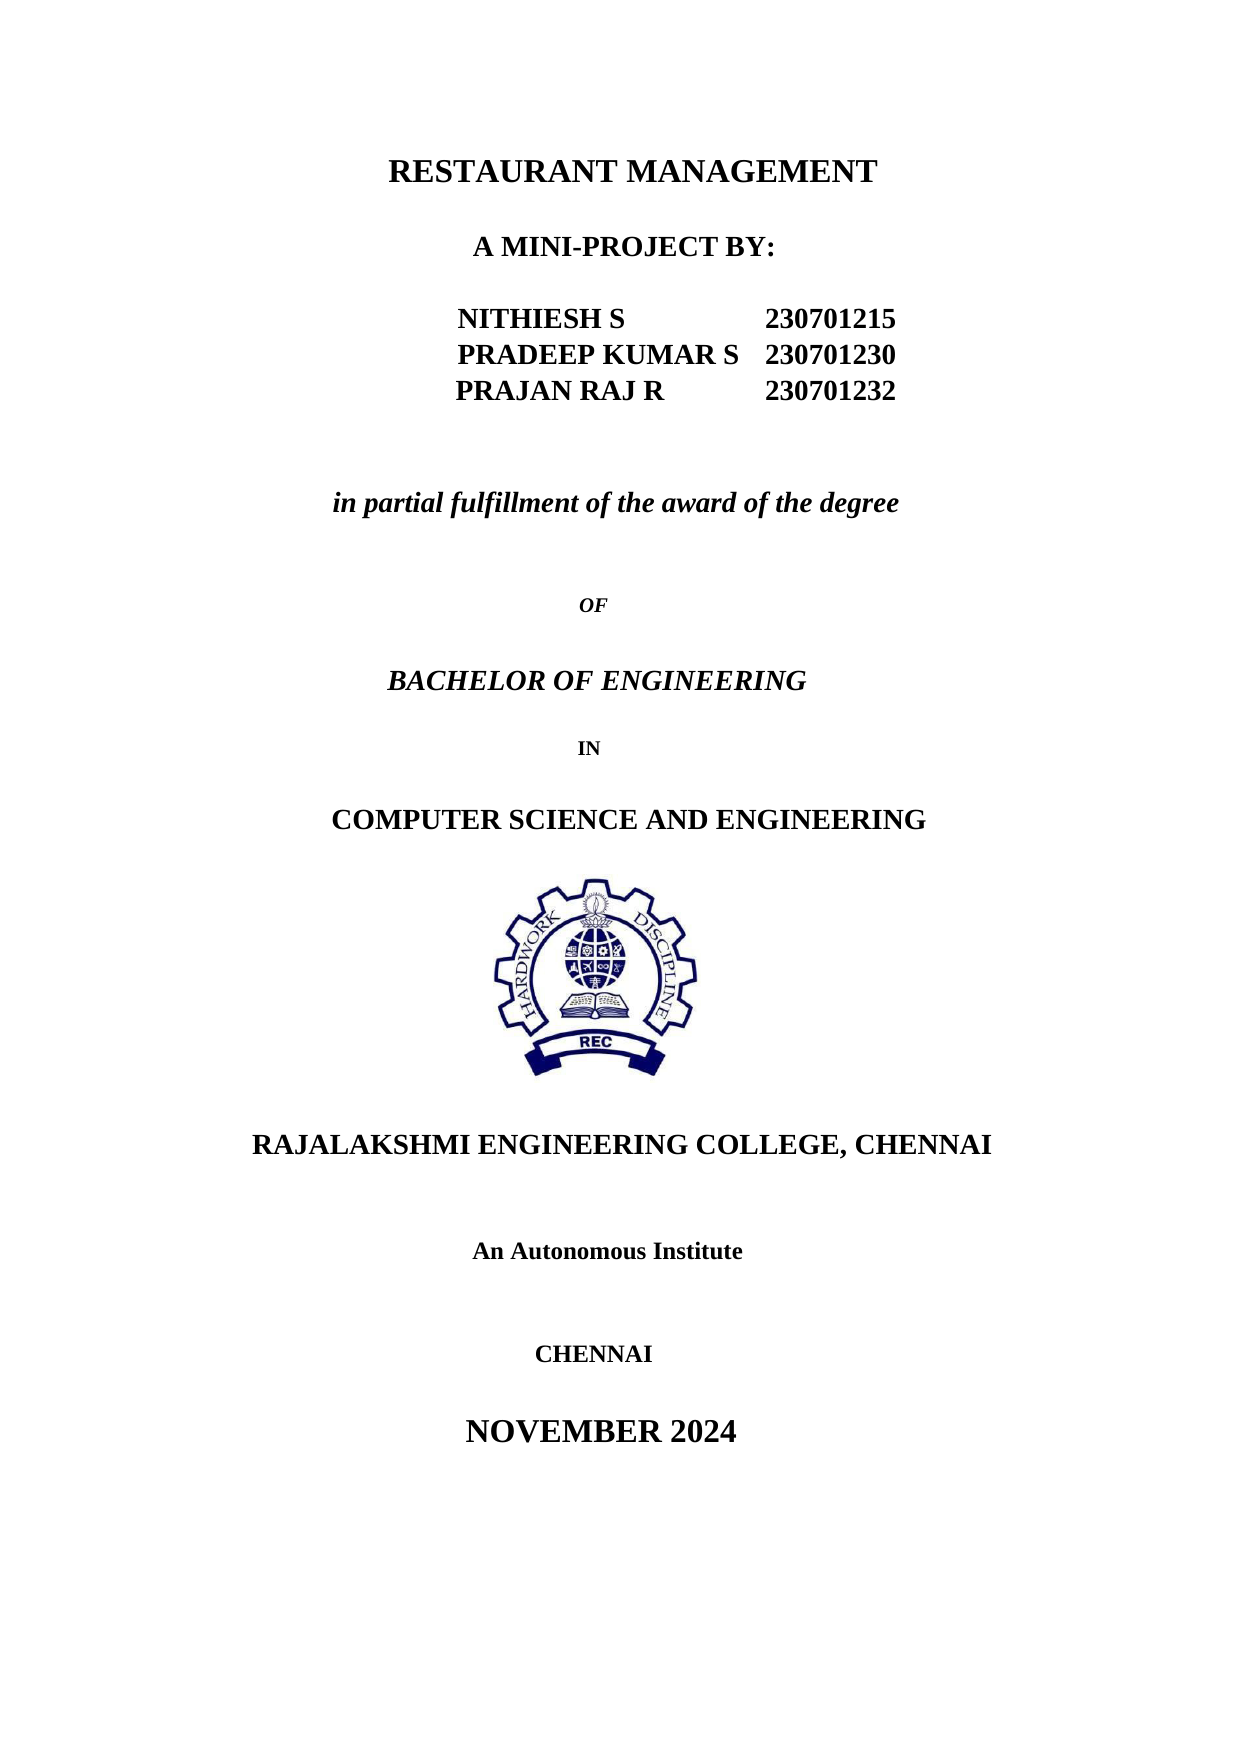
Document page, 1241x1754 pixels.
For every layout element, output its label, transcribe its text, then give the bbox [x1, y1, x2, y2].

picture [482, 874, 701, 1083]
text PRADEEP KUMAR S 230701230 [82, 337, 1170, 371]
text An Autonomous Institute [83, 1236, 1119, 1264]
subtitle RESTAURANT MANAGEMENT [82, 151, 1158, 189]
subtitle BACHELOR OF ENGINEERING [82, 663, 1172, 697]
text OF [82, 593, 963, 617]
text IN [82, 736, 606, 760]
text A MINI-PROJECT BY: [83, 229, 1165, 262]
text NOVEMBER 2024 [82, 1412, 1172, 1450]
text CHENNAI [83, 1339, 1016, 1368]
text in partial fulfillment of the award of the degree [332, 485, 1172, 518]
text PRAJAN RAJ R 230701232 [83, 373, 1165, 407]
text RAJALAKSHMI ENGINEERING COLLEGE, CHENNAI [83, 1127, 992, 1161]
subtitle COMPUTER SCIENCE AND ENGINEERING [302, 802, 1172, 835]
text NITHIESH S 230701215 [383, 301, 1165, 334]
